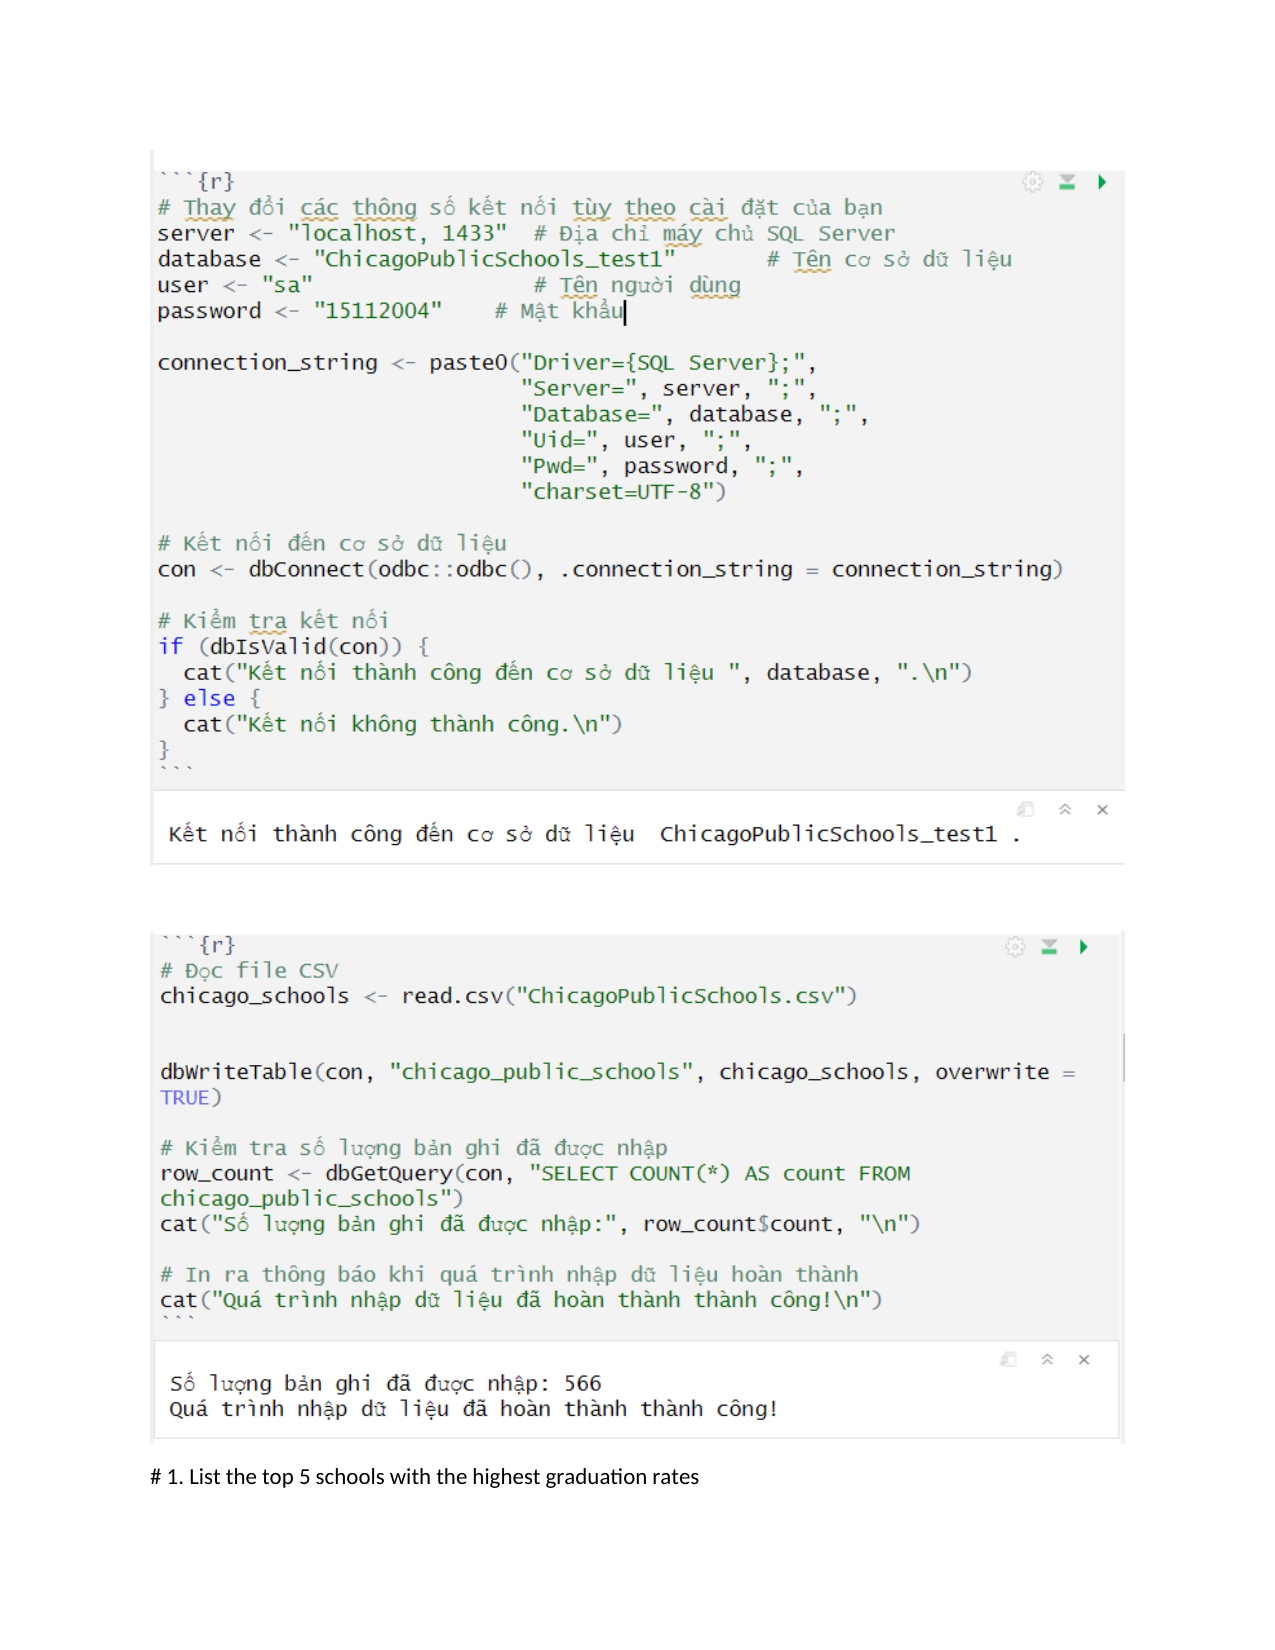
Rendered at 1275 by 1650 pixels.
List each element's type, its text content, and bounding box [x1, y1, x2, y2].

picture [150, 150, 1125, 866]
text # 1. List the top 5 schools with the highest graduation rates [150, 1462, 1125, 1491]
picture [150, 931, 1125, 1444]
